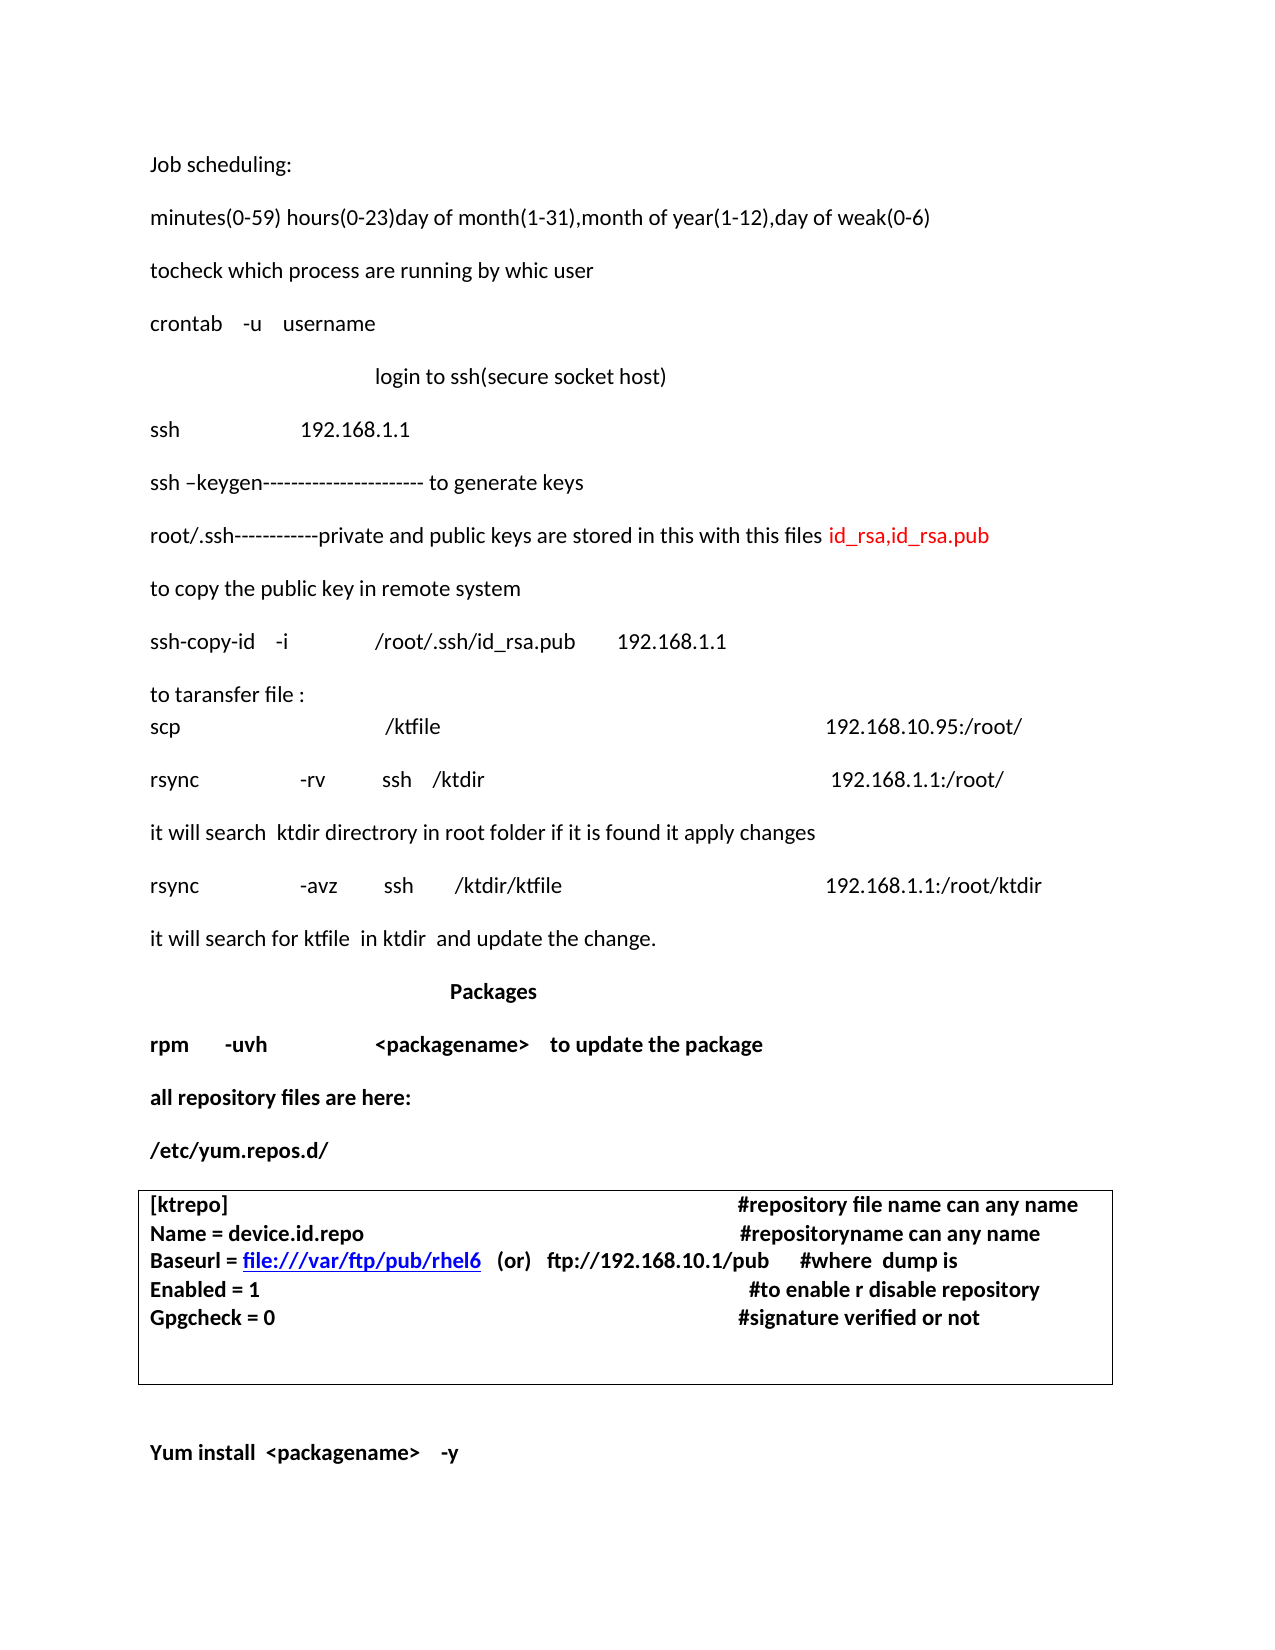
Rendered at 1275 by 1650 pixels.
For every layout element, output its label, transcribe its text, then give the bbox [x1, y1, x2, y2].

text Packages [150, 977, 1125, 1006]
text ssh 192.168.1.1 [150, 415, 1125, 443]
text crontab -u username [150, 309, 1125, 337]
text rpm -uvh <packagename> to update the package [150, 1031, 1125, 1058]
text root/.ssh------------private and public keys are stored in this with this files id_rsa,id_rsa.pub [150, 521, 1125, 549]
text Yum install <packagename> -y [150, 1438, 1125, 1466]
text login to ssh(secure socket host) [150, 362, 1125, 390]
text it will search for ktfile in ktdir and update the change. [150, 924, 1125, 952]
text ssh –keygen----------------------- to generate keys [150, 468, 1125, 496]
text to taransfer file : scp /ktfile 192.168.10.95:/root/ [150, 680, 1125, 740]
text all repository files are here: [150, 1083, 1125, 1112]
text rsync -avz ssh /ktdir/ktfile 192.168.1.1:/root/ktdir [150, 871, 1125, 899]
text ssh-copy-id -i /root/.ssh/id_rsa.pub 192.168.1.1 [150, 627, 1125, 655]
text to copy the public key in remote system [150, 574, 1125, 602]
text rsync -rv ssh /ktdir 192.168.1.1:/root/ [150, 765, 1125, 793]
text /etc/yum.repos.d/ [150, 1137, 1125, 1164]
text minutes(0-59) hours(0-23)day of month(1-31),month of year(1-12),day of weak(0-6) [150, 203, 1125, 231]
text it will search ktdir directrory in root folder if it is found it apply changes [150, 818, 1125, 846]
text tocheck which process are running by whic user [150, 256, 1125, 284]
table_header [ktrepo] #repository file name can any name Name = device.id.repo #repositoryname can any name Baseurl = file:///var/ftp/pub/rhel6 (or) ftp://192.168.10.1/pub #where dump is Enabled = 1 #to enable r disable repository Gpgcheck = 0 #signature verified or not [139, 1191, 1112, 1384]
text Job scheduling: [150, 150, 1125, 178]
